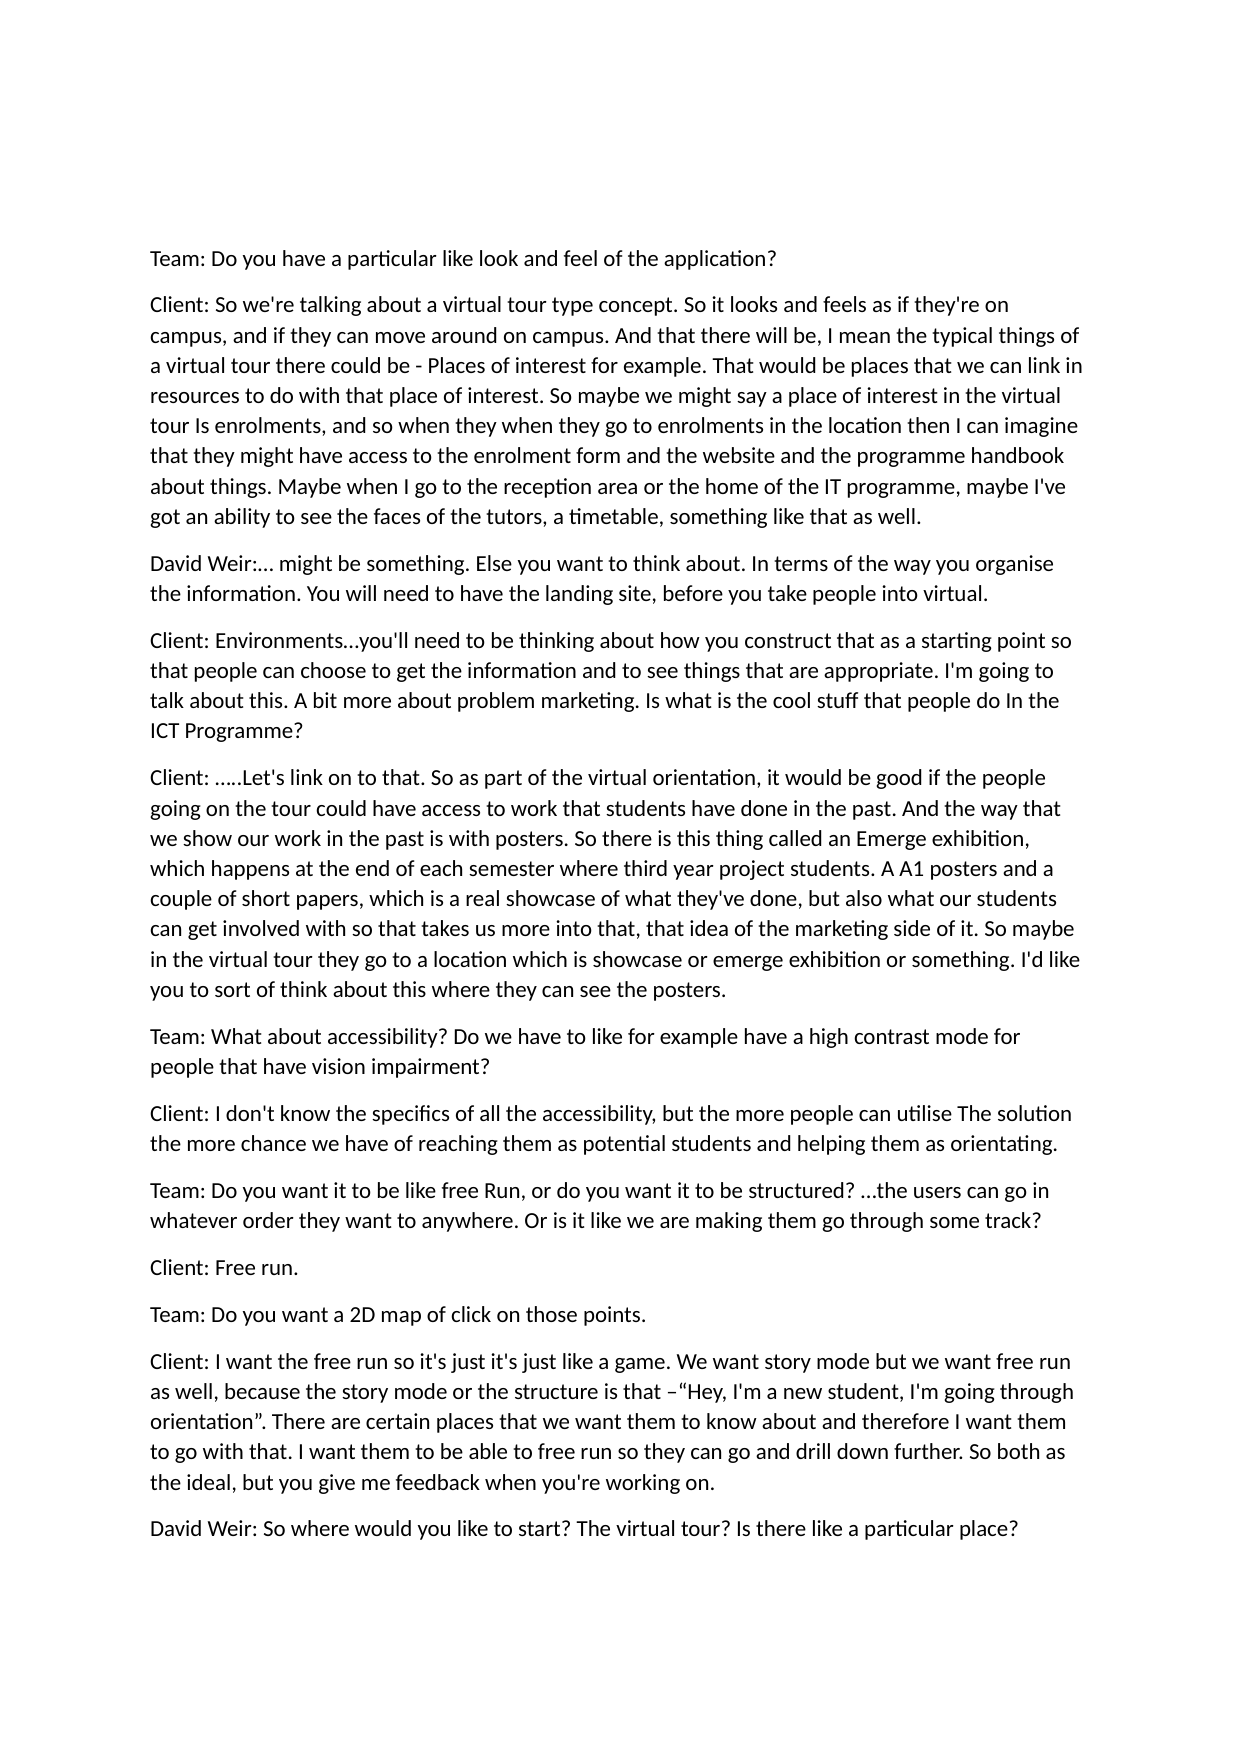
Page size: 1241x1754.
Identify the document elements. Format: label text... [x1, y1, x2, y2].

text Team: Do you have a particular like look and feel of the application? [150, 244, 1090, 272]
text Client: Environments…you'll need to be thinking about how you construct that as a starting point so that people can choose to get the information and to see things that are appropriate. I'm going to talk about this. A bit more about problem marketing. Is what is the cool stuff that people do In the ICT Programme? [150, 626, 1090, 745]
text Client: Free run. [150, 1253, 1090, 1281]
text Client: So we're talking about a virtual tour type concept. So it looks and feels as if they're on campus, and if they can move around on campus. And that there will be, I mean the typical things of a virtual tour there could be - Places of interest for example. That would be places that we can link in resources to do with that place of interest. So maybe we might say a place of interest in the virtual tour Is enrolments, and so when they when they go to enrolments in the location then I can imagine that they might have access to the enrolment form and the website and the programme handbook about things. Maybe when I go to the reception area or the home of the IT programme, maybe I've got an ability to see the faces of the tutors, a timetable, something like that as well. [150, 291, 1090, 530]
text David Weir:… might be something. Else you want to think about. In terms of the way you organise the information. You will need to have the landing site, before you take people into virtual. [150, 549, 1090, 607]
text Team: What about accessibility? Do we have to like for example have a high contrast mode for people that have vision impairment? [150, 1022, 1090, 1080]
text David Weir: So where would you like to start? The virtual tour? Is there like a particular place? [150, 1514, 1090, 1543]
text Client: …..Let's link on to that. So as part of the virtual orientation, it would be good if the people going on the tour could have access to work that students have done in the past. And the way that we show our work in the past is with posters. So there is this thing called an Emerge exhibition, which happens at the end of each semester where third year project students. A A1 posters and a couple of short papers, which is a real showcase of what they've done, but also what our students can get involved with so that takes us more into that, that idea of the marketing side of it. So maybe in the virtual tour they go to a location which is showcase or emerge exhibition or something. I'd like you to sort of think about this where they can see the posters. [150, 763, 1090, 1003]
text Team: Do you want a 2D map of click on those points. [150, 1300, 1090, 1328]
text Team: Do you want it to be like free Run, or do you want it to be structured? …the users can go in whatever order they want to anywhere. Or is it like we are making them go through some track? [150, 1176, 1090, 1234]
text Client: I don't know the specifics of all the accessibility, but the more people can utilise The solution the more chance we have of reaching them as potential students and helping them as orientating. [150, 1099, 1090, 1157]
text Client: I want the free run so it's just it's just like a game. We want story mode but we want free run as well, because the story mode or the structure is that –“Hey, I'm a new student, I'm going through orientation”. There are certain places that we want them to know about and therefore I want them to go with that. I want them to be able to free run so they can go and drill down further. So both as the ideal, but you give me feedback when you're working on. [150, 1347, 1090, 1496]
